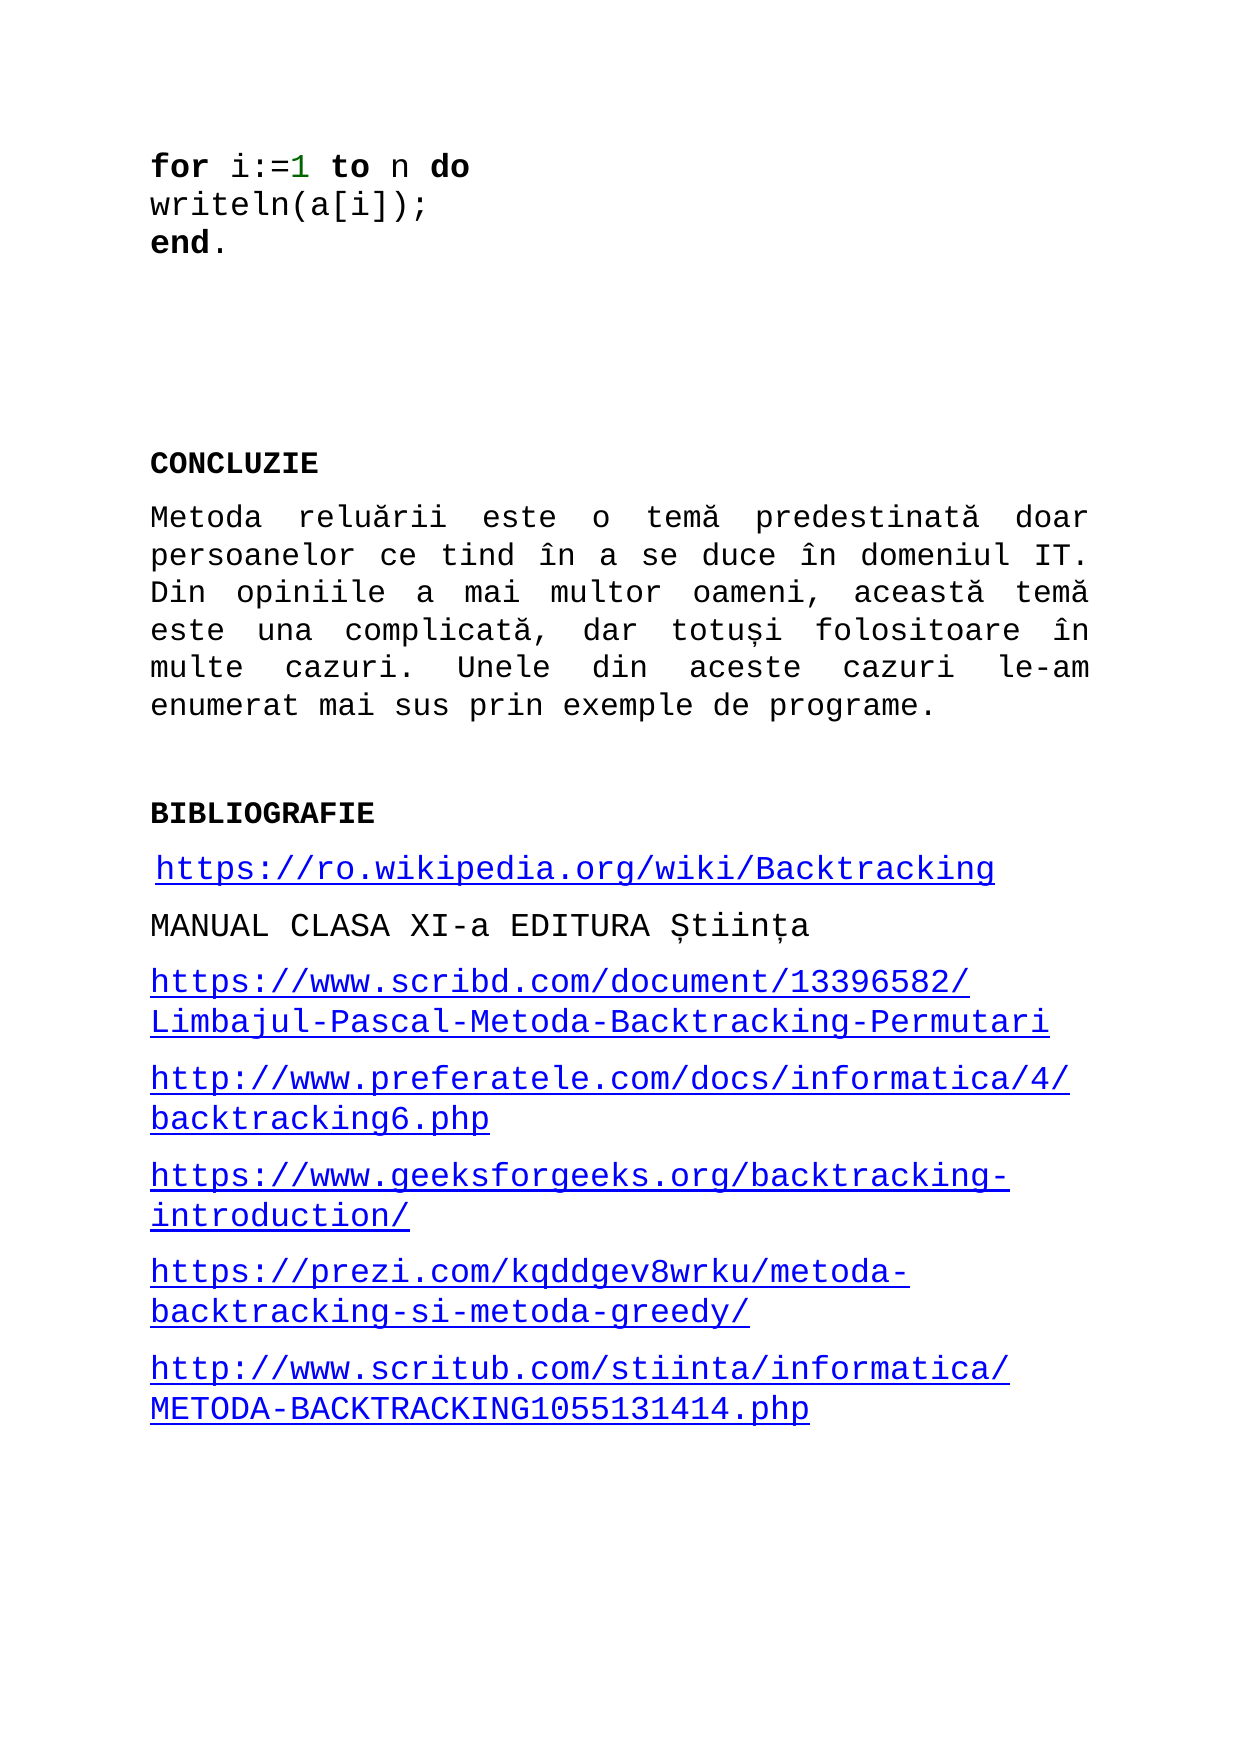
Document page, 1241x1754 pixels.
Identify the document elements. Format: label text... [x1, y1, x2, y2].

text MANUAL CLASA XI-a EDITURA Știința [150, 908, 1090, 946]
text Metoda reluării este o temă predestinată doar persoanelor ce tind în a se duce în domeniul IT. Din opiniile a mai multor oameni, această temă este una complicată, dar totuși folositoare în multe cazuri. Unele din aceste cazuri le-am enumerat mai sus prin exemple de programe. [150, 502, 1090, 725]
text BIBLIOGRAFIE [150, 798, 1090, 833]
text https://ro.wikipedia.org/wiki/Backtracking [150, 852, 1090, 890]
text CONCLUZIE [150, 448, 1090, 483]
text http://www.preferatele.com/docs/informatica/4/backtracking6.php [150, 1062, 1090, 1140]
text end. [150, 226, 1090, 263]
text for i:=1 to n do [150, 150, 1090, 188]
text https://prezi.com/kqddgev8wrku/metoda-backtracking-si-metoda-greedy/ [150, 1255, 1090, 1333]
text https://www.geeksforgeeks.org/backtracking-introduction/ [150, 1158, 1090, 1236]
text http://www.scritub.com/stiinta/informatica/METODA-BACKTRACKING1055131414.php [150, 1352, 1090, 1430]
text writeln(a[i]); [150, 188, 1090, 226]
text https://www.scribd.com/document/13396582/Limbajul-Pascal-Metoda-Backtracking-Permutari [150, 965, 1090, 1043]
